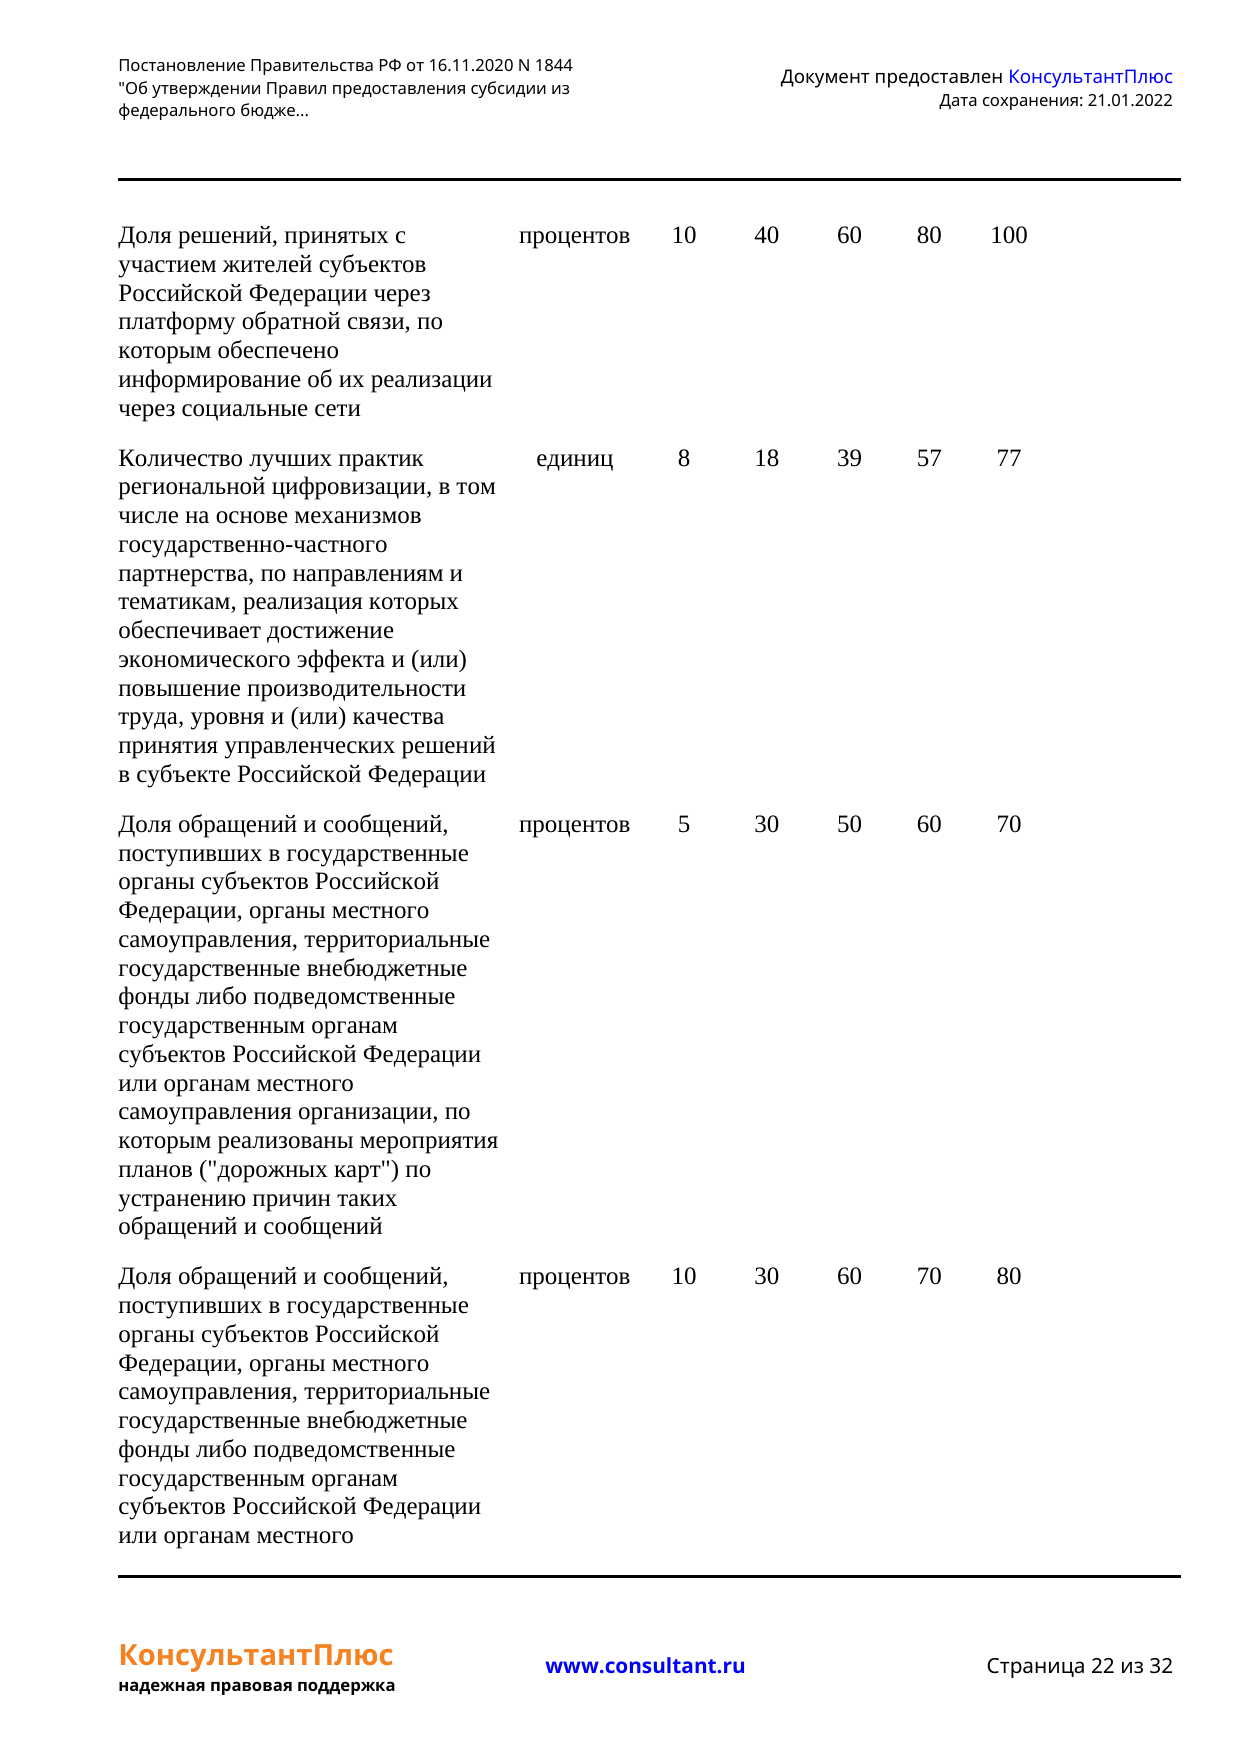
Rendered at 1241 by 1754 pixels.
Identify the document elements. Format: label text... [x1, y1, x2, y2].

table_cell Доля обращений и сообщений, поступивших в государственные органы субъектов Российской Федерации, органы местного самоуправления, территориальные государственные внебюджетные фонды либо подведомственные государственным органам субъектов Российской Федерации или органам местного самоуправления организации, по которым реализованы мероприятия планов ("дорожных карт") по устранению причин таких обращений и сообщений [112, 798, 507, 1251]
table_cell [112, 1251, 507, 1559]
table_cell 8 [643, 432, 725, 798]
table_cell процентов [507, 1251, 643, 1559]
table_cell 60 [808, 1251, 891, 1559]
table_cell 100 [968, 210, 1050, 432]
table_cell 10 [643, 1251, 725, 1559]
table_cell 77 [968, 432, 1050, 798]
table_cell 30 [725, 798, 808, 1251]
table_cell 5 [643, 798, 725, 1251]
table_cell 60 [808, 210, 891, 432]
table_cell процентов [507, 210, 643, 432]
table_cell Количество лучших практик региональной цифровизации, в том числе на основе механизмов государственно-частного партнерства, по направлениям и тематикам, реализация которых обеспечивает достижение экономического эффекта и (или) повышение производительности труда, уровня и (или) качества принятия управленческих решений в субъекте Российской Федерации [112, 432, 507, 798]
table_cell 60 [891, 798, 967, 1251]
table_cell 80 [891, 210, 967, 432]
table_cell 30 [725, 1251, 808, 1559]
table_cell единиц [507, 432, 643, 798]
table_cell 50 [808, 798, 891, 1251]
table_cell 57 [891, 432, 967, 798]
table_cell 39 [808, 432, 891, 798]
table_cell 70 [968, 798, 1050, 1251]
table_cell процентов [507, 798, 643, 1251]
table_cell 70 [891, 1251, 967, 1559]
table_cell 10 [643, 210, 725, 432]
table_cell 80 [968, 1251, 1050, 1559]
table_cell Доля решений, принятых с участием жителей субъектов Российской Федерации через платформу обратной связи, по которым обеспечено информирование об их реализации через социальные сети [112, 210, 507, 432]
table_cell 18 [725, 432, 808, 798]
table_cell 40 [725, 210, 808, 432]
